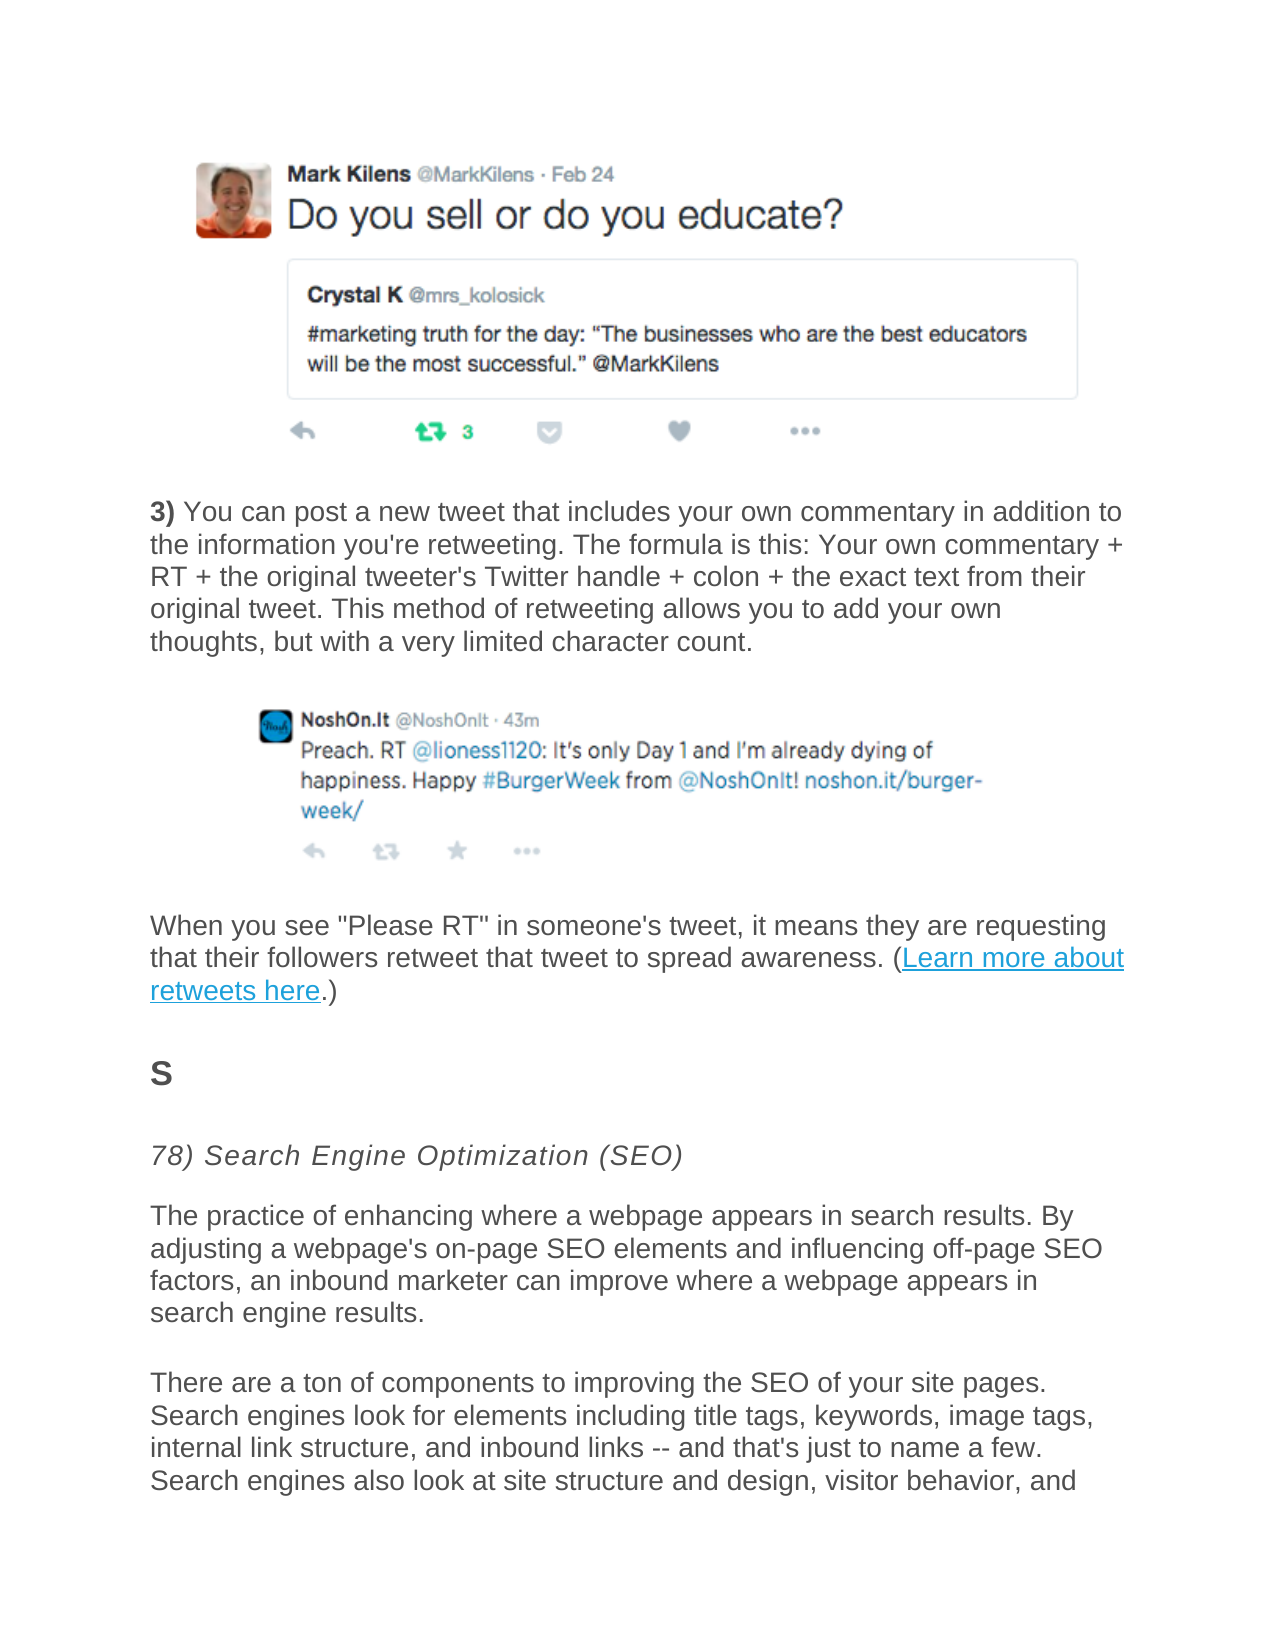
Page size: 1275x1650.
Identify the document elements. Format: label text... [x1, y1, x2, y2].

picture [245, 694, 1030, 872]
text The practice of enhancing where a webpage appears in search results. By adjusting a webpage's on-page SEO elements and influencing off-page SEO factors, an inbound marketer can improve where a webpage appears in search engine results. [150, 1199, 1125, 1329]
subtitle 78) Search Engine Optimization (SEO) [150, 1139, 1125, 1172]
text When you see "Please RT" in someone's tweet, it means they are requesting that their followers retweet that tweet to spread awareness. (Learn more about retweets here.) [150, 909, 1125, 1006]
picture [184, 150, 1091, 458]
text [150, 1366, 1125, 1496]
subtitle S [150, 1053, 1125, 1092]
text 3) You can post a new tweet that includes your own commentary in addition to the information you're retweeting. The formula is this: Your own commentary + RT + the original tweeter's Twitter handle + colon + the exact text from their original tweet. This method of retweeting allows you to add your own thoughts, but with a very limited character count. [150, 495, 1125, 657]
